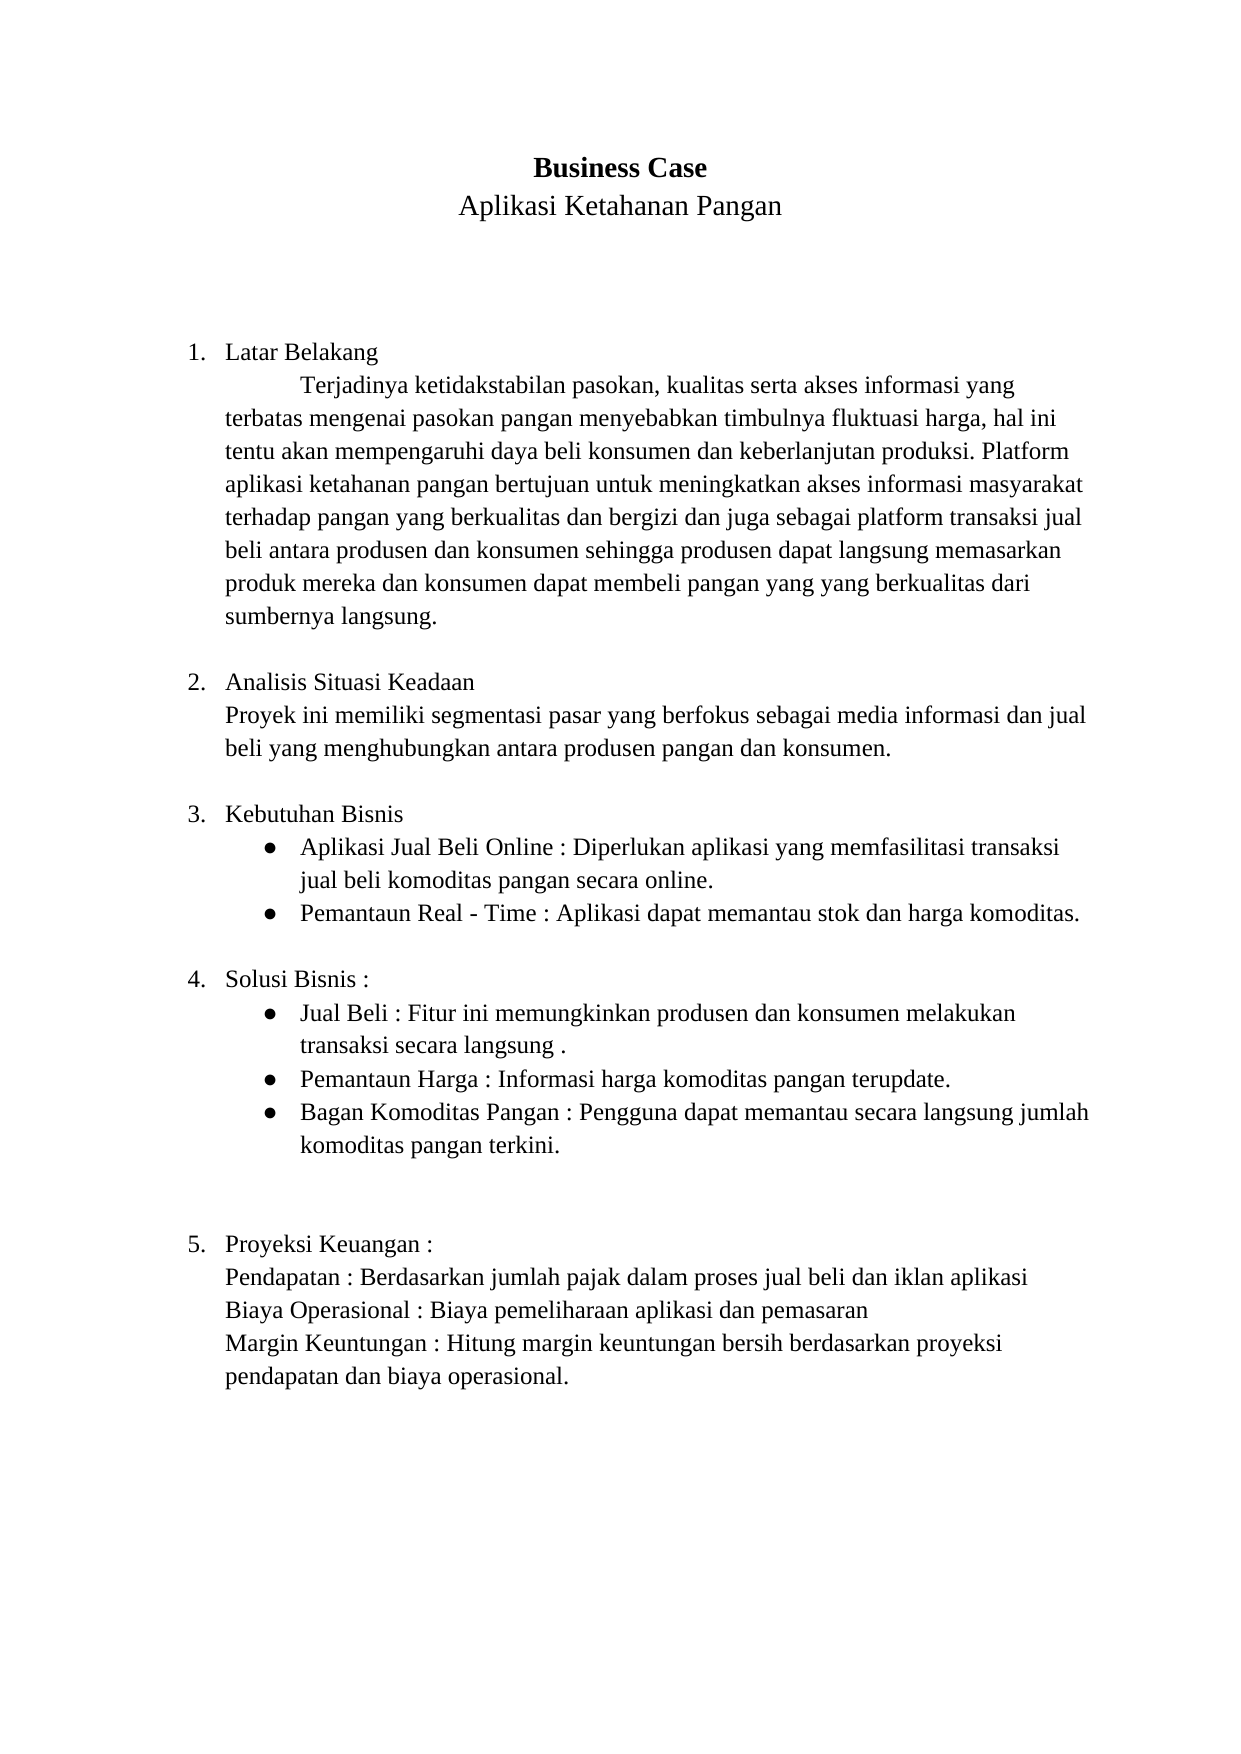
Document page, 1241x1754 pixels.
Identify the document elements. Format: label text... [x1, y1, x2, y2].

list Jual Beli : Fitur ini memungkinkan produsen dan konsumen melakukan transaksi secara langsung . [262, 998, 1090, 1059]
text Business Case [150, 150, 1090, 183]
text Pendapatan : Berdasarkan jumlah pajak dalam proses jual beli dan iklan aplikasi [225, 1262, 1090, 1291]
list Analisis Situasi Keadaan [187, 667, 1090, 696]
list Bagan Komoditas Pangan : Pengguna dapat memantau secara langsung jumlah komoditas pangan terkini. [262, 1097, 1090, 1158]
text Terjadinya ketidakstabilan pasokan, kualitas serta akses informasi yang terbatas mengenai pasokan pangan menyebabkan timbulnya fluktuasi harga, hal ini tentu akan mempengaruhi daya beli konsumen dan keberlanjutan produksi. Platform aplikasi ketahanan pangan bertujuan untuk meningkatkan akses informasi masyarakat terhadap pangan yang berkualitas dan bergizi dan juga sebagai platform transaksi jual beli antara produsen dan konsumen sehingga produsen dapat langsung memasarkan produk mereka dan konsumen dapat membeli pangan yang yang berkualitas dari sumbernya langsung. [225, 370, 1090, 630]
list Solusi Bisnis : [187, 964, 1090, 993]
list Proyeksi Keuangan : [187, 1229, 1090, 1257]
list Pemantaun Real - Time : Aplikasi dapat memantau stok dan harga komoditas. [262, 898, 1090, 927]
list Latar Belakang [187, 337, 1090, 366]
list Pemantaun Harga : Informasi harga komoditas pangan terupdate. [262, 1064, 1090, 1092]
text Margin Keuntungan : Hitung margin keuntungan bersih berdasarkan proyeksi pendapatan dan biaya operasional. [225, 1328, 1090, 1389]
list Aplikasi Jual Beli Online : Diperlukan aplikasi yang memfasilitasi transaksi jual beli komoditas pangan secara online. [262, 832, 1090, 894]
text Aplikasi Ketahanan Pangan [150, 188, 1090, 222]
text Proyek ini memiliki segmentasi pasar yang berfokus sebagai media informasi dan jual beli yang menghubungkan antara produsen pangan dan konsumen. [225, 700, 1090, 762]
list Kebutuhan Bisnis [187, 799, 1090, 828]
text Biaya Operasional : Biaya pemeliharaan aplikasi dan pemasaran [225, 1295, 1090, 1323]
